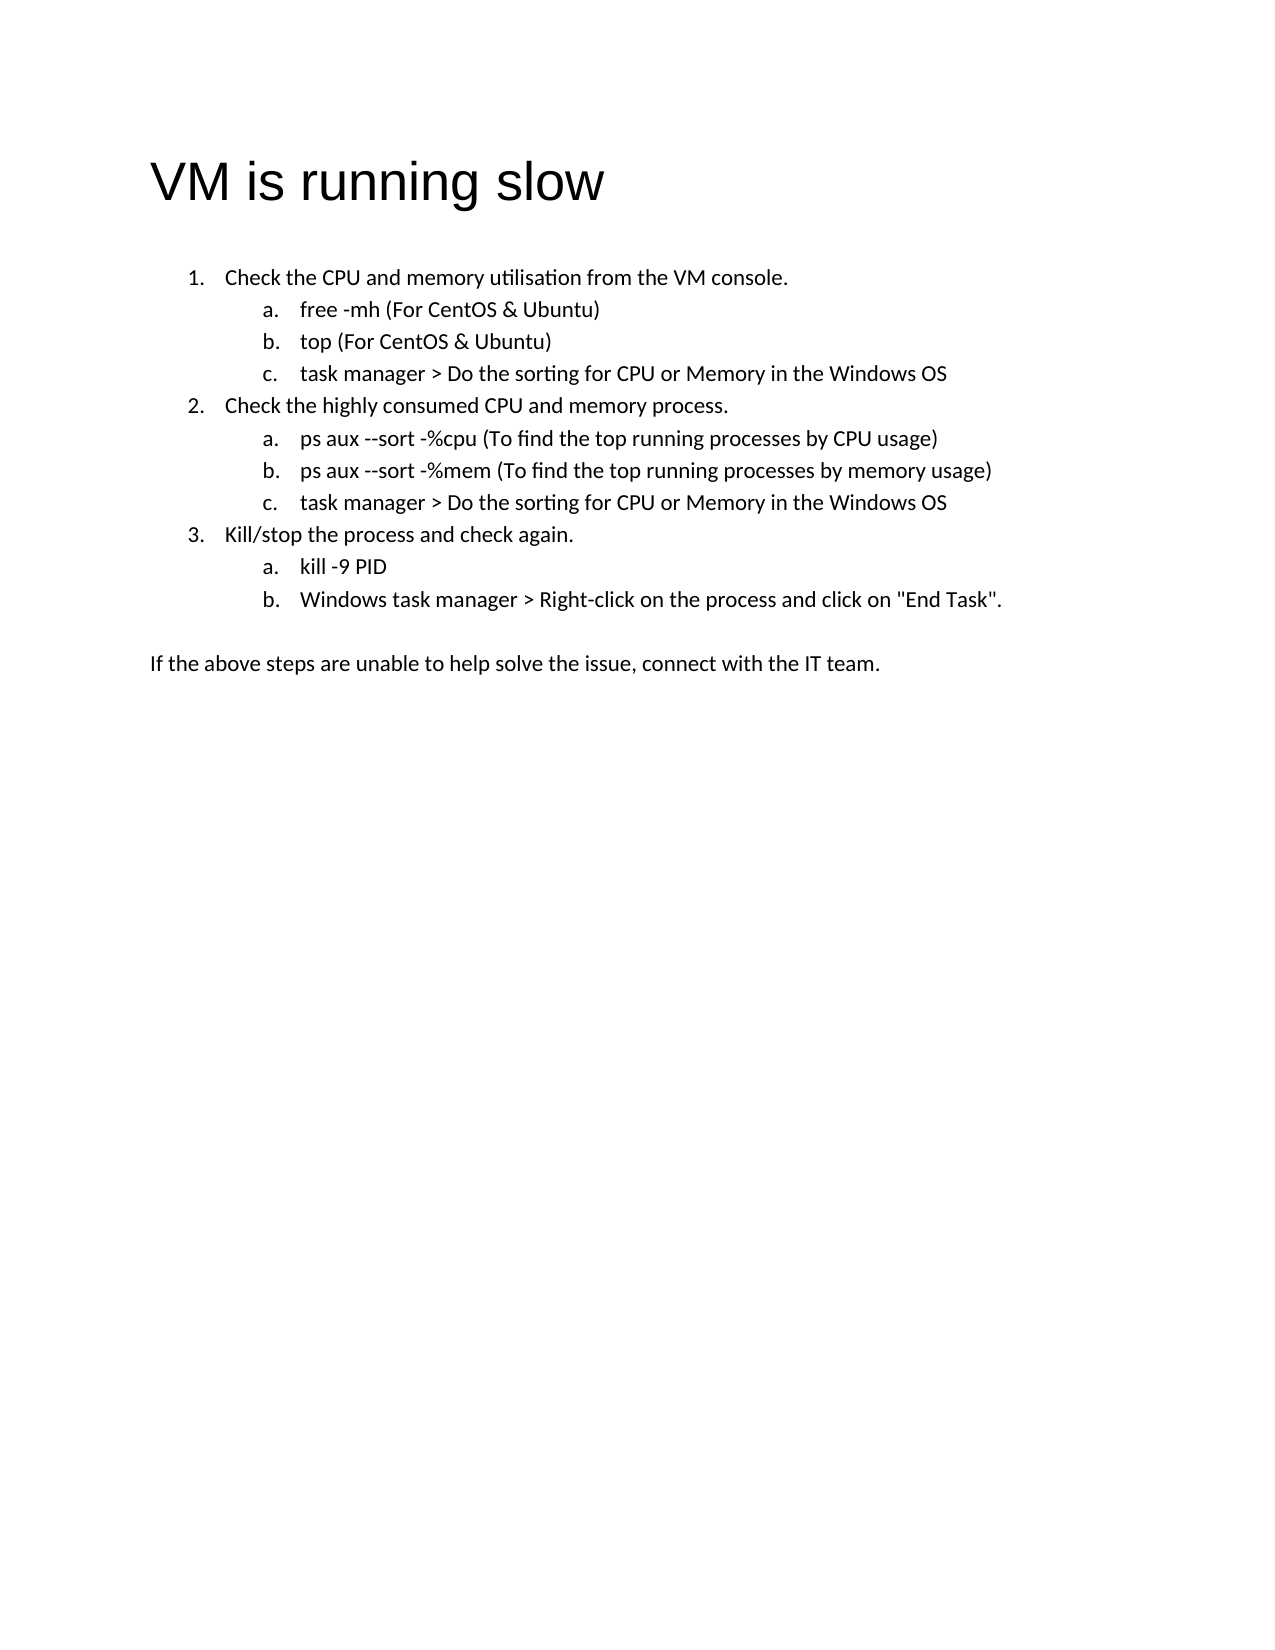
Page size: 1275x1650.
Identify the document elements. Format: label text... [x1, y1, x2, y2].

list task manager > Do the sorting for CPU or Memory in the Windows OS [262, 488, 1125, 516]
list Check the CPU and memory utilisation from the VM console. [187, 263, 1125, 291]
list kill -9 PID [262, 552, 1125, 581]
list top (For CentOS & Ubuntu) [262, 327, 1125, 355]
list Check the highly consumed CPU and memory process. [187, 392, 1125, 419]
text If the above steps are unable to help solve the issue, connect with the IT team. [150, 649, 1125, 677]
list ps aux --sort -%cpu (To find the top running processes by CPU usage) [262, 424, 1125, 452]
list free -mh (For CentOS & Ubuntu) [262, 295, 1125, 323]
list Windows task manager > Right-click on the process and click on "End Task". [262, 585, 1125, 613]
list ps aux --sort -%mem (To find the top running processes by memory usage) [262, 456, 1125, 484]
list task manager > Do the sorting for CPU or Memory in the Windows OS [262, 359, 1125, 387]
title VM is running slow [150, 150, 1125, 212]
list Kill/stop the process and check again. [187, 520, 1125, 548]
